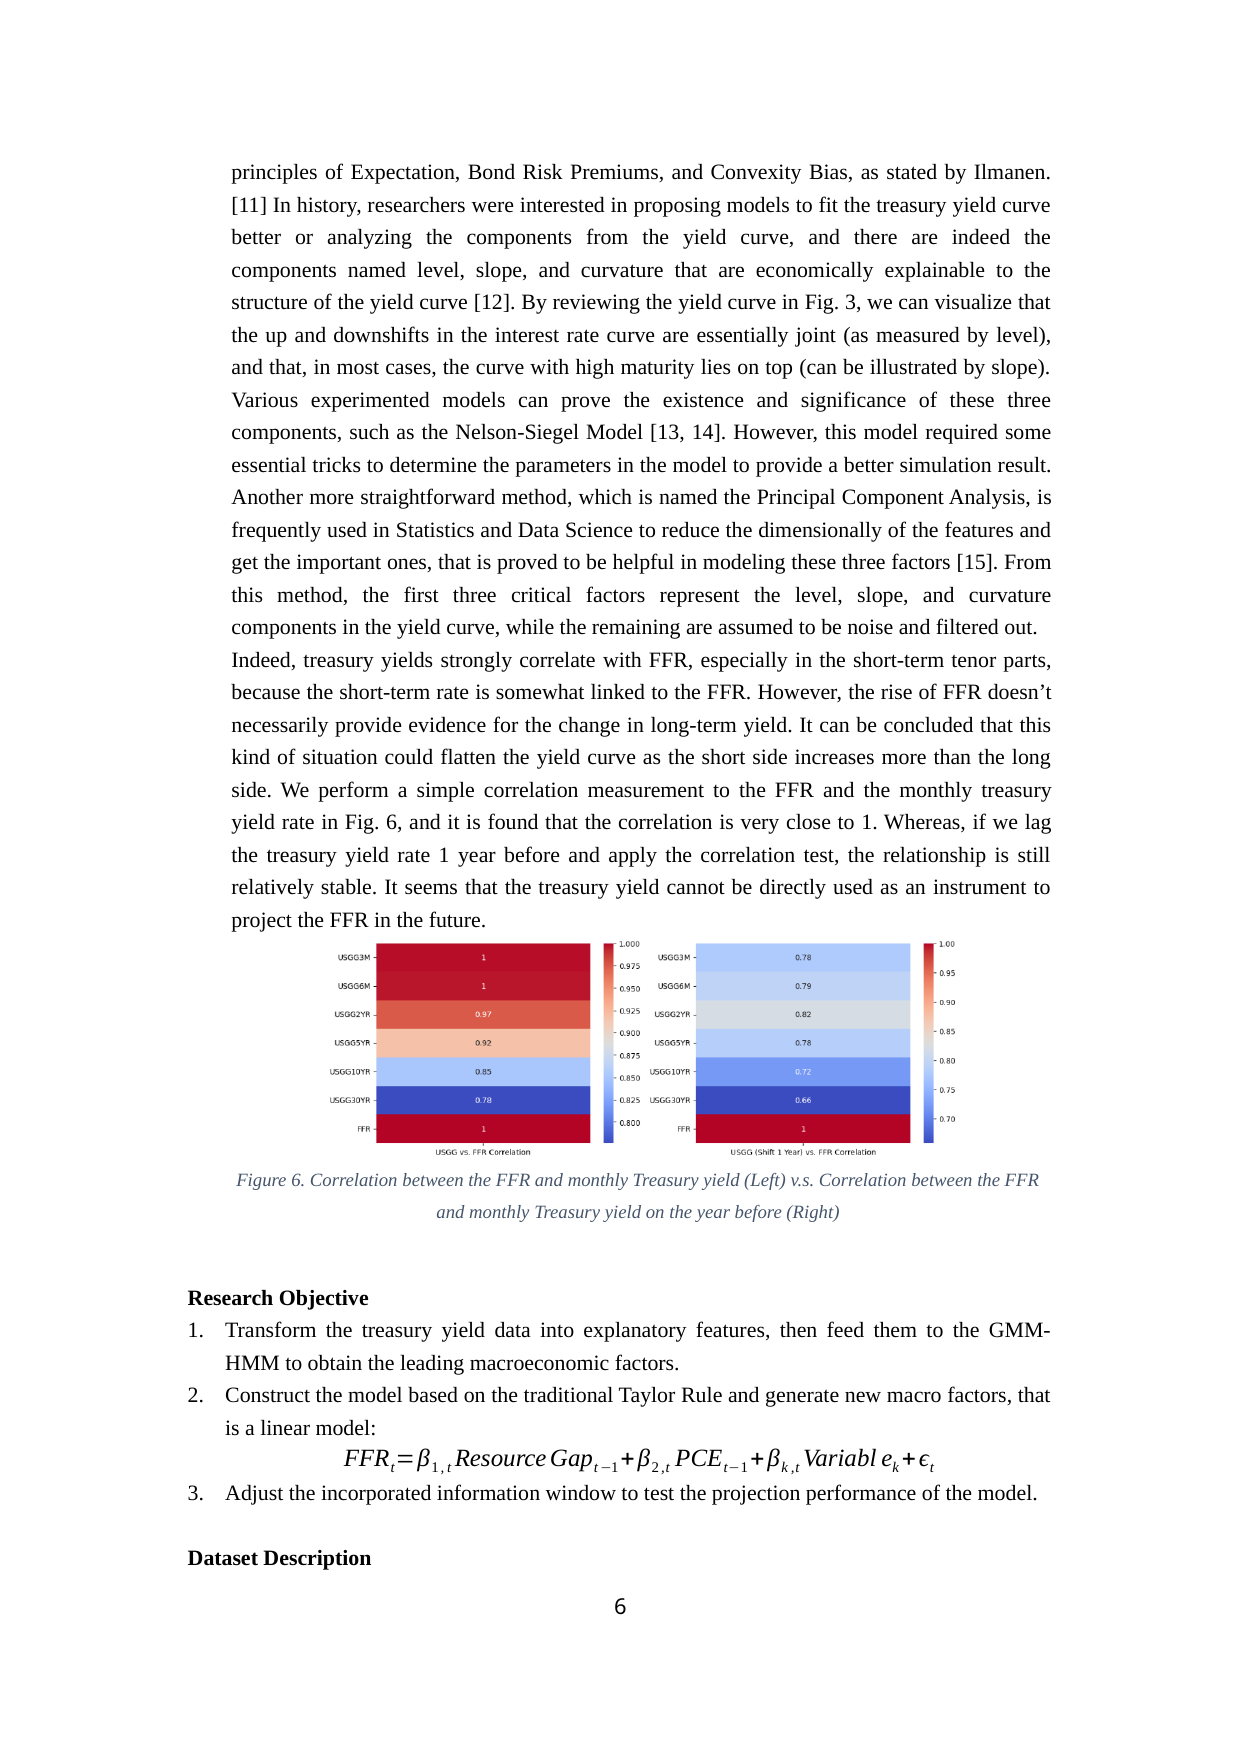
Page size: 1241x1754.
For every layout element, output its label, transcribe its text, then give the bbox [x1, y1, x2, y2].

list Adjust the incorporated information window to test the projection performance of the model. [187, 1476, 1053, 1509]
text Dataset Description [187, 1541, 1053, 1574]
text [231, 156, 1053, 643]
text Research Objective [187, 1281, 1053, 1314]
list Construct the model based on the traditional Taylor Rule and generate new macro factors, that is a linear model: [187, 1379, 1053, 1444]
text Figure 6. Correlation between the FFR and monthly Treasury yield (Left) v.s. Correlation between the FFR and monthly Treasury yield on the year before (Right) [225, 1163, 1053, 1228]
picture [324, 935, 960, 1161]
list Transform the treasury yield data into explanatory features, then feed them to the GMM-HMM to obtain the leading macroeconomic factors. [187, 1314, 1053, 1379]
text Indeed, treasury yields strongly correlate with FFR, especially in the short-term tenor parts, because the short-term rate is somewhat linked to the FFR. However, the rise of FFR doesn’t necessarily provide evidence for the change in long-term yield. It can be concluded that this kind of situation could flatten the yield curve as the short side increases more than the long side. We perform a simple correlation measurement to the FFR and the monthly treasury yield rate in Fig. 6, and it is found that the correlation is very close to 1. Whereas, if we lag the treasury yield rate 1 year before and apply the correlation test, the relationship is still relatively stable. It seems that the treasury yield cannot be directly used as an instrument to project the FFR in the future. [231, 643, 1053, 936]
